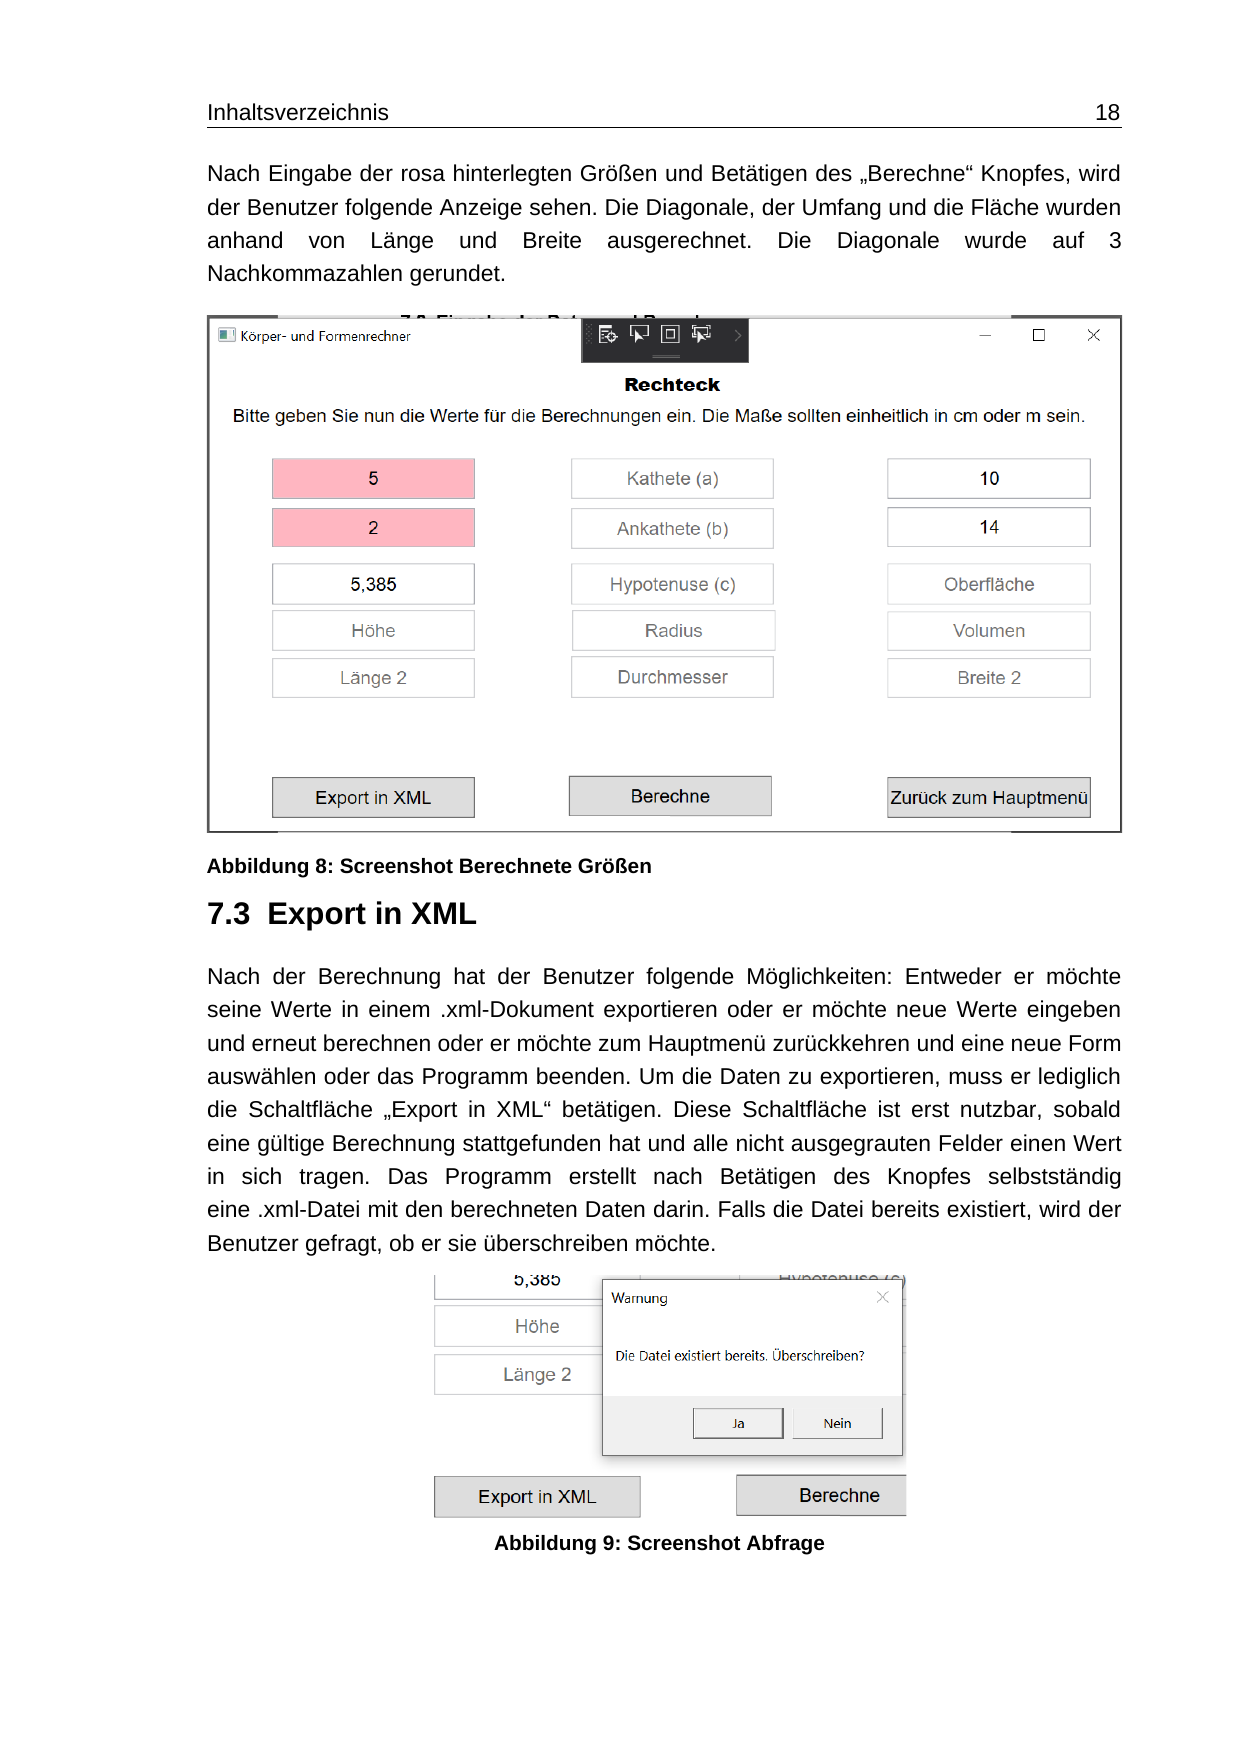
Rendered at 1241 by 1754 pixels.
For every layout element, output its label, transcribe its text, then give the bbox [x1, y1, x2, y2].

picture [422, 1275, 907, 1517]
text Export in XML [207, 879, 1122, 931]
picture [206, 315, 1123, 833]
text Nach Eingabe der rosa hinterlegten Größen und Betätigen des „Berechne“ Knopfes, wird der Benutzer folgende Anzeige sehen. Die Diagonale, der Umfang und die Fläche wurden anhand von Länge und Breite ausgerechnet. Die Diagonale wurde auf 3 Nachkommazahlen gerundet. [207, 153, 1122, 287]
text Nach der Berechnung hat der Benutzer folgende Möglichkeiten: Entweder er möchte seine Werte in einem .xml-Dokument exportieren oder er möchte neue Werte eingeben und erneut berechnen oder er möchte zum Hauptmenü zurückkehren und eine neue Form auswählen oder das Programm beenden. Um die Daten zu exportieren, muss er lediglich die Schaltfläche „Export in XML“ betätigen. Diese Schaltfläche ist erst nutzbar, sobald eine gültige Berechnung stattgefunden hat und alle nicht ausgegrauten Felder einen Wert in sich tragen. Das Programm erstellt nach Betätigen des Knopfes selbstständig eine .xml-Datei mit den berechneten Daten darin. Falls die Datei bereits existiert, wird der Benutzer gefragt, ob er sie überschreiben möchte. [207, 956, 1122, 1256]
